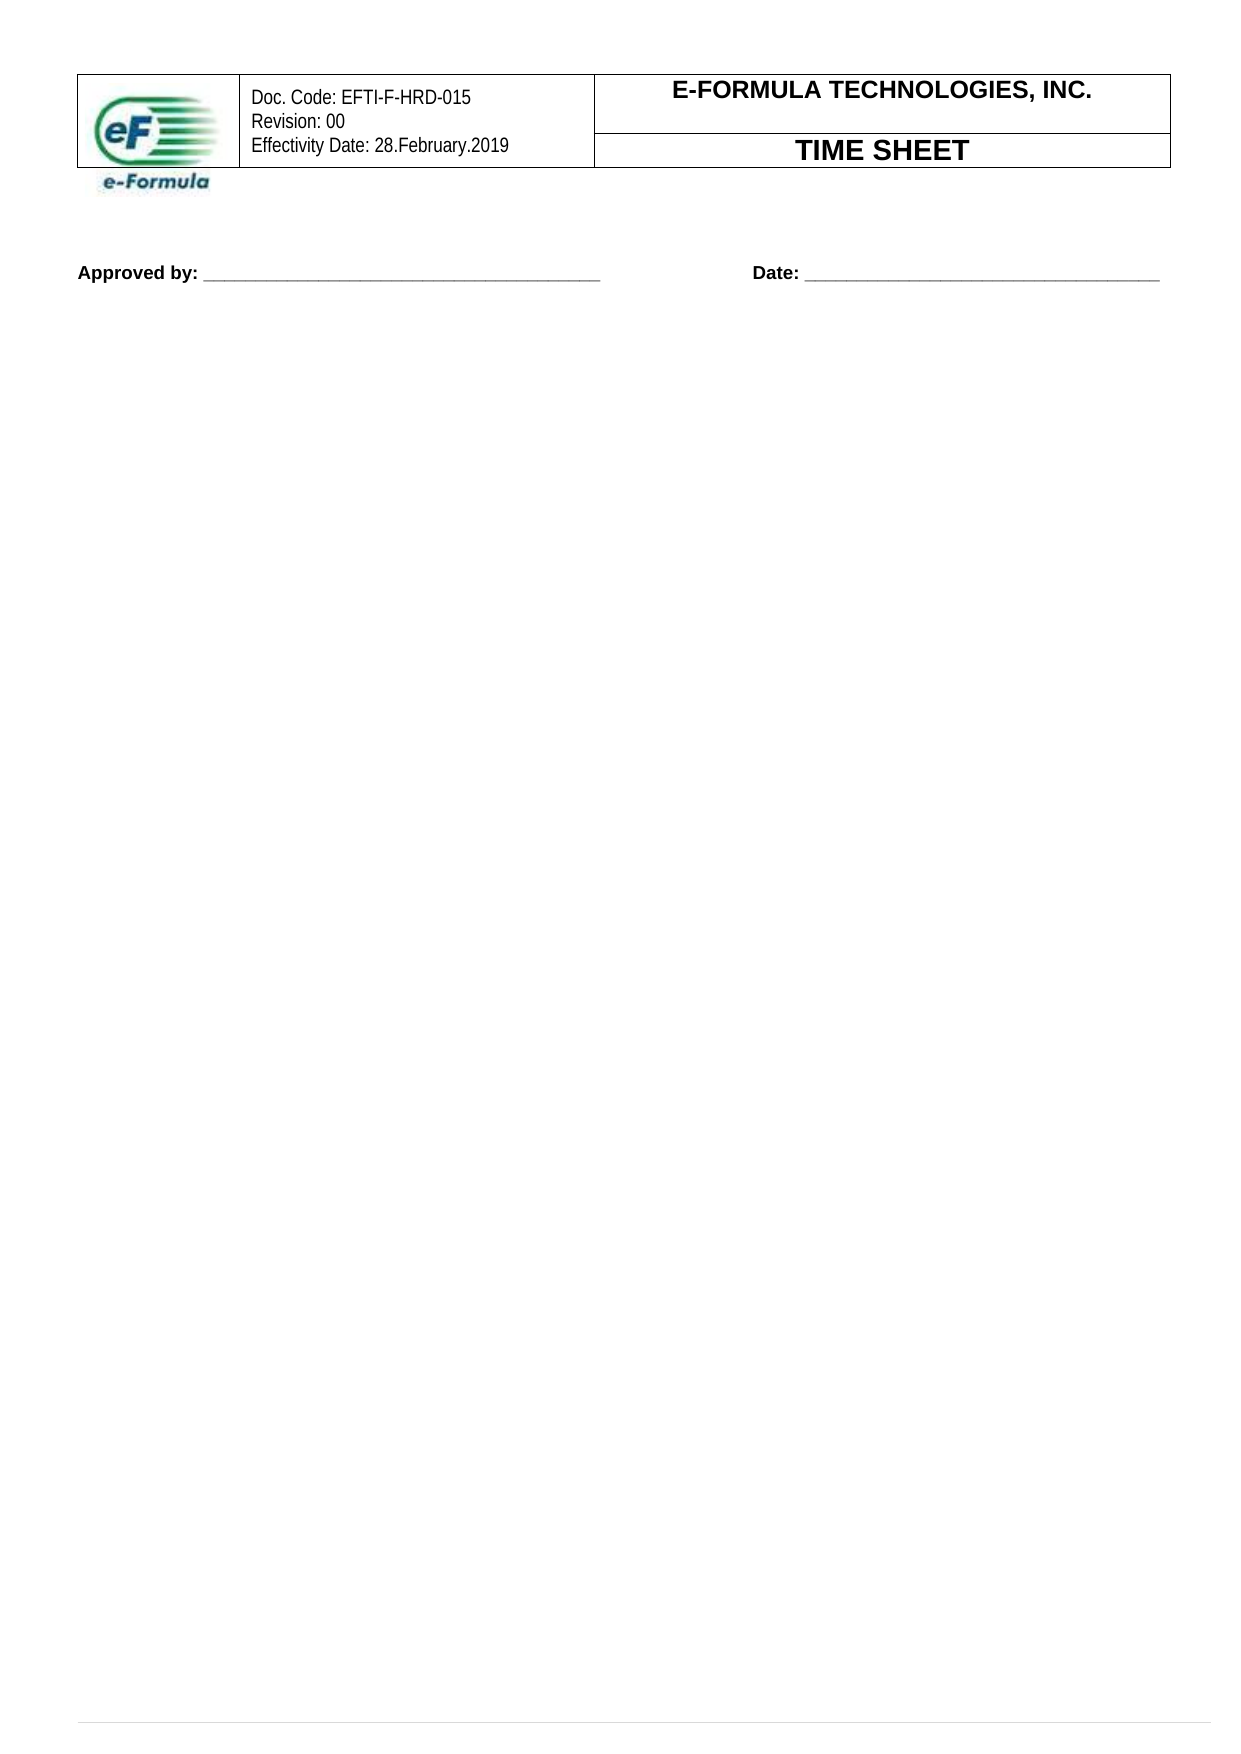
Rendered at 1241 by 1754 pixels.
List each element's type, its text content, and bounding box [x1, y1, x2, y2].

text Approved by: ______________________________________ Date: __________________________________ [77, 261, 1211, 283]
picture [84, 168, 234, 197]
picture [84, 83, 234, 167]
